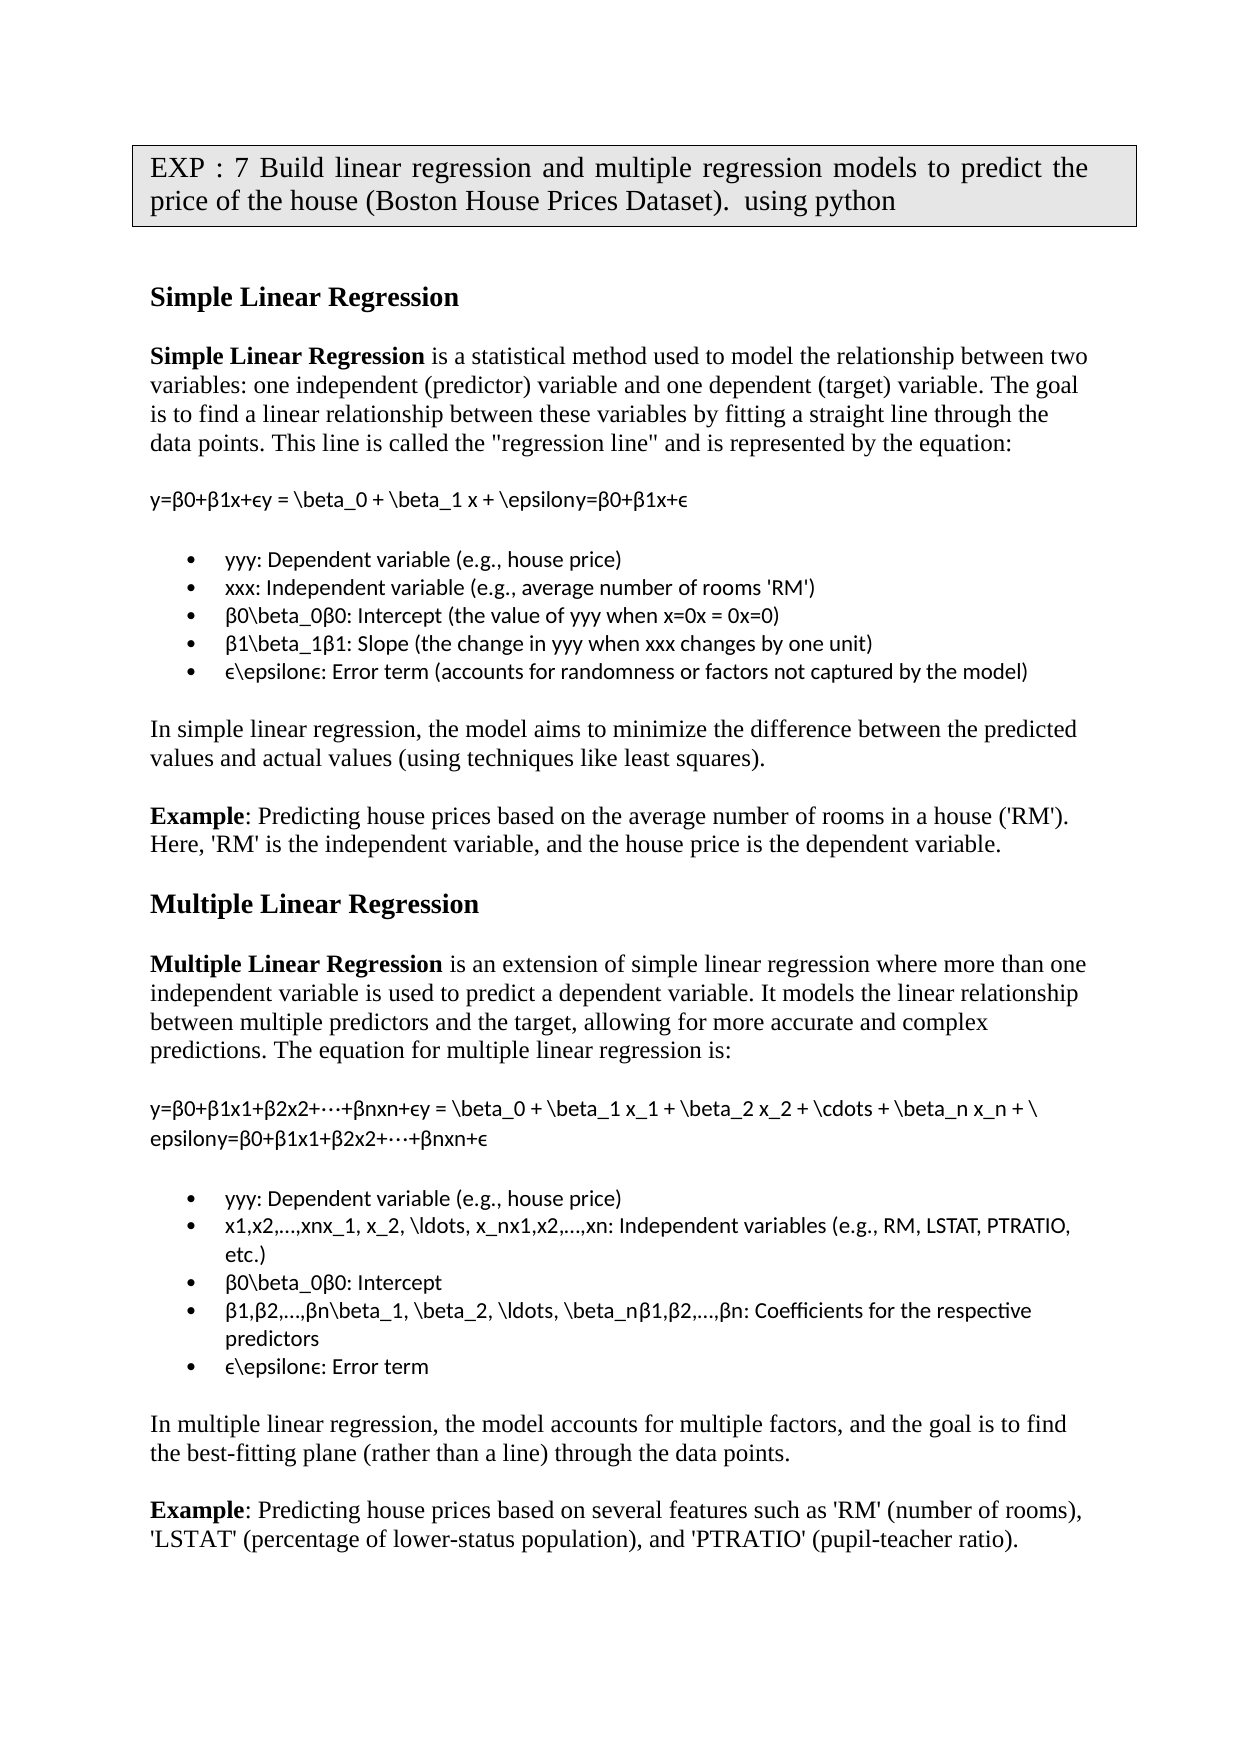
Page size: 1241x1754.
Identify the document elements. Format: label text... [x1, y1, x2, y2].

list β0\beta_0β0​: Intercept (the value of yyy when x=0x = 0x=0) [187, 601, 1090, 629]
text In multiple linear regression, the model accounts for multiple factors, and the goal is to find the best-fitting plane (rather than a line) through the data points. [150, 1409, 1090, 1466]
text Multiple Linear Regression is an extension of simple linear regression where more than one independent variable is used to predict a dependent variable. It models the linear relationship between multiple predictors and the target, allowing for more accurate and complex predictions. The equation for multiple linear regression is: [150, 949, 1090, 1064]
text EXP : 7 Build linear regression and multiple regression models to predict the price of the house (Boston House Prices Dataset). using python [150, 150, 1090, 217]
list yyy: Dependent variable (e.g., house price) [187, 545, 1090, 573]
text Simple Linear Regression is a statistical method used to model the relationship between two variables: one independent (predictor) variable and one dependent (target) variable. The goal is to find a linear relationship between these variables by fitting a straight line through the data points. This line is called the "regression line" and is represented by the equation: [150, 341, 1090, 456]
list x1,x2,…,xnx_1, x_2, \ldots, x_nx1​,x2​,…,xn​: Independent variables (e.g., RM, LSTAT, PTRATIO, etc.) [187, 1212, 1090, 1268]
subtitle Multiple Linear Regression [150, 887, 1090, 920]
list ϵ\epsilonϵ: Error term [187, 1352, 1090, 1380]
text y=β0+β1x+ϵy = \beta_0 + \beta_1 x + \epsilony=β0​+β1​x+ϵ [150, 486, 1090, 513]
list xxx: Independent variable (e.g., average number of rooms 'RM') [187, 573, 1090, 601]
list ϵ\epsilonϵ: Error term (accounts for randomness or factors not captured by the model) [187, 657, 1090, 685]
text Example: Predicting house prices based on several features such as 'RM' (number of rooms), 'LSTAT' (percentage of lower-status population), and 'PTRATIO' (pupil-teacher ratio). [150, 1496, 1090, 1553]
list β1\beta_1β1​: Slope (the change in yyy when xxx changes by one unit) [187, 629, 1090, 657]
text y=β0+β1x1+β2x2+⋯+βnxn+ϵy = \beta_0 + \beta_1 x_1 + \beta_2 x_2 + \cdots + \beta_n x_n + \epsilony=β0​+β1​x1​+β2​x2​+⋯+βn​xn​+ϵ [150, 1093, 1090, 1152]
text Example: Predicting house prices based on the average number of rooms in a house ('RM'). Here, 'RM' is the independent variable, and the house price is the dependent variable. [150, 801, 1090, 858]
list β1,β2,…,βn\beta_1, \beta_2, \ldots, \beta_nβ1​,β2​,…,βn​: Coefficients for the respective predictors [187, 1296, 1090, 1352]
subtitle Simple Linear Regression [150, 280, 1090, 312]
text In simple linear regression, the model aims to minimize the difference between the predicted values and actual values (using techniques like least squares). [150, 714, 1090, 772]
list β0\beta_0β0​: Intercept [187, 1268, 1090, 1296]
list yyy: Dependent variable (e.g., house price) [187, 1184, 1090, 1212]
